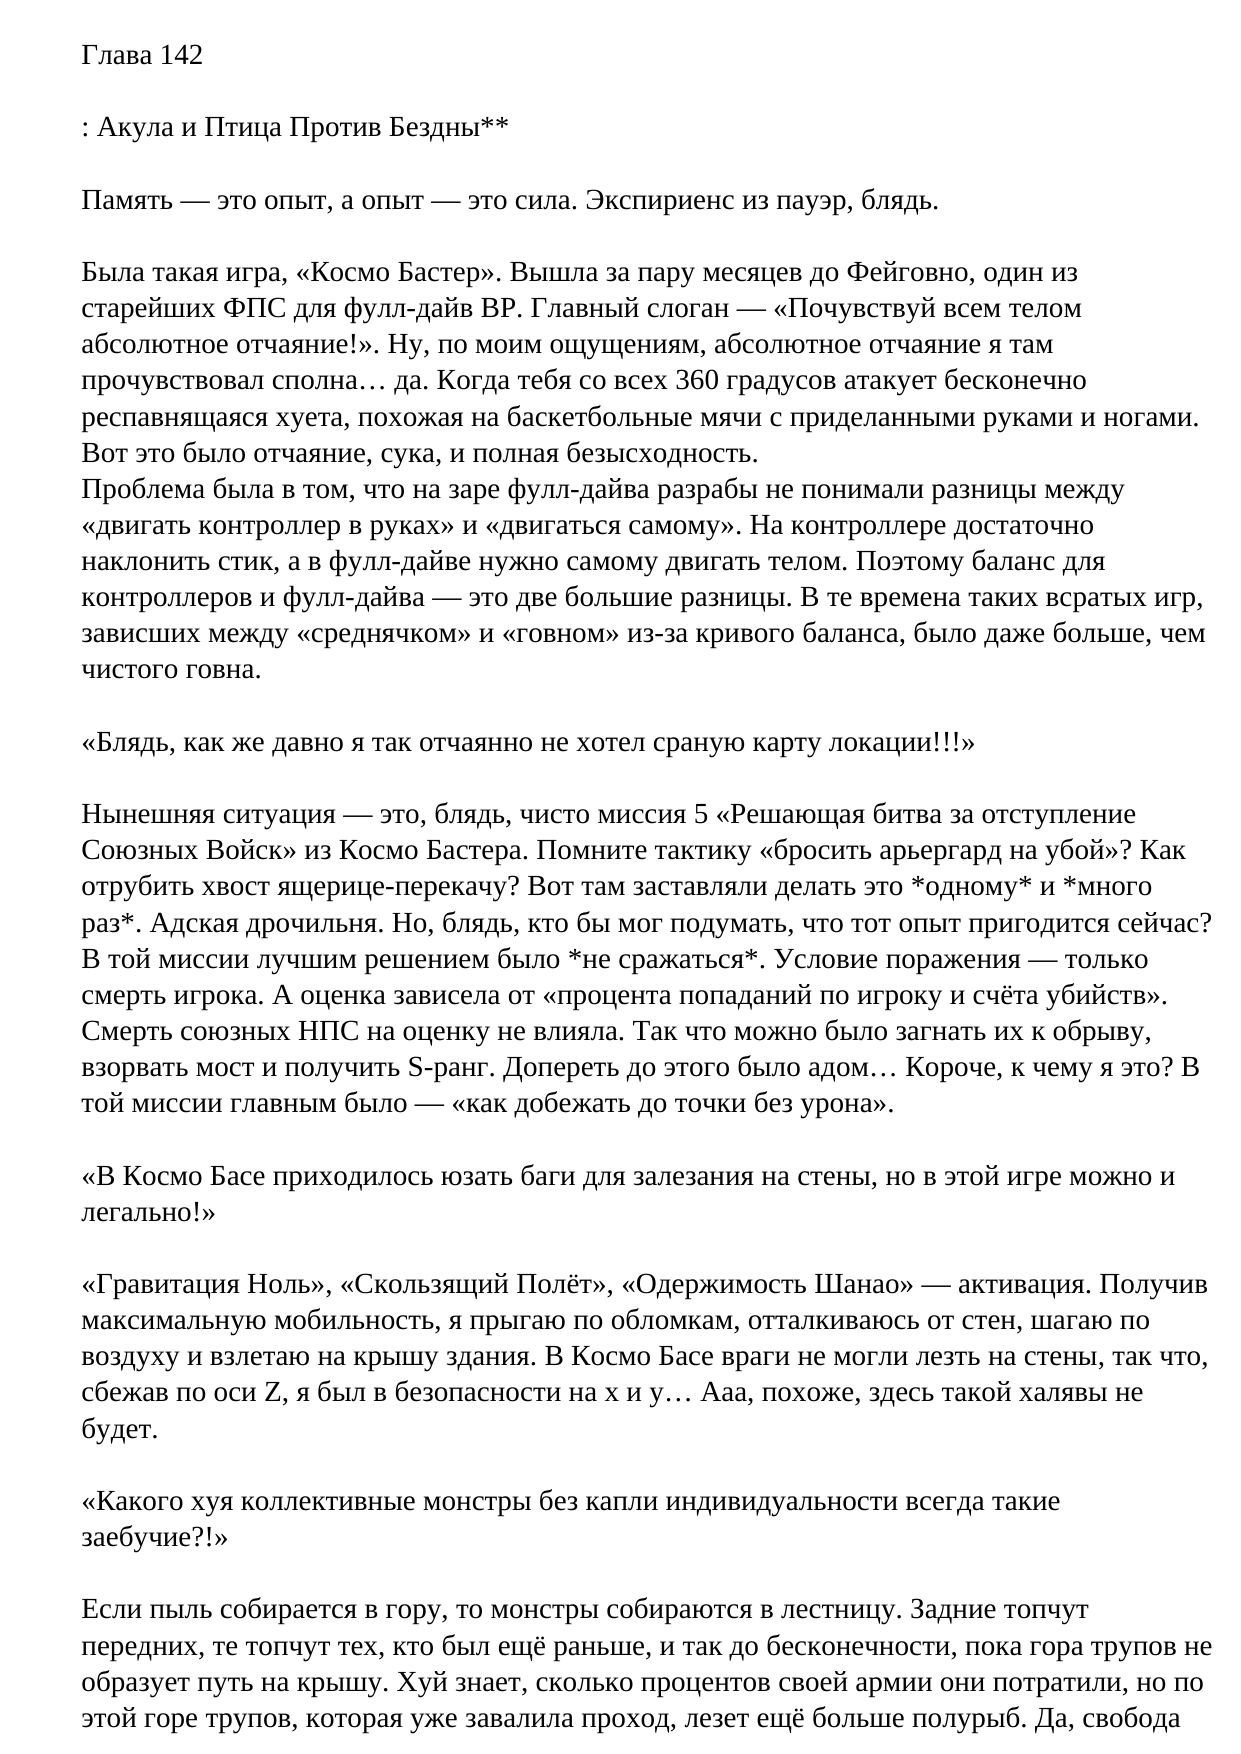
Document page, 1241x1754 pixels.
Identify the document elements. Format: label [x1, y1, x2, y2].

text [81, 37, 1215, 1733]
